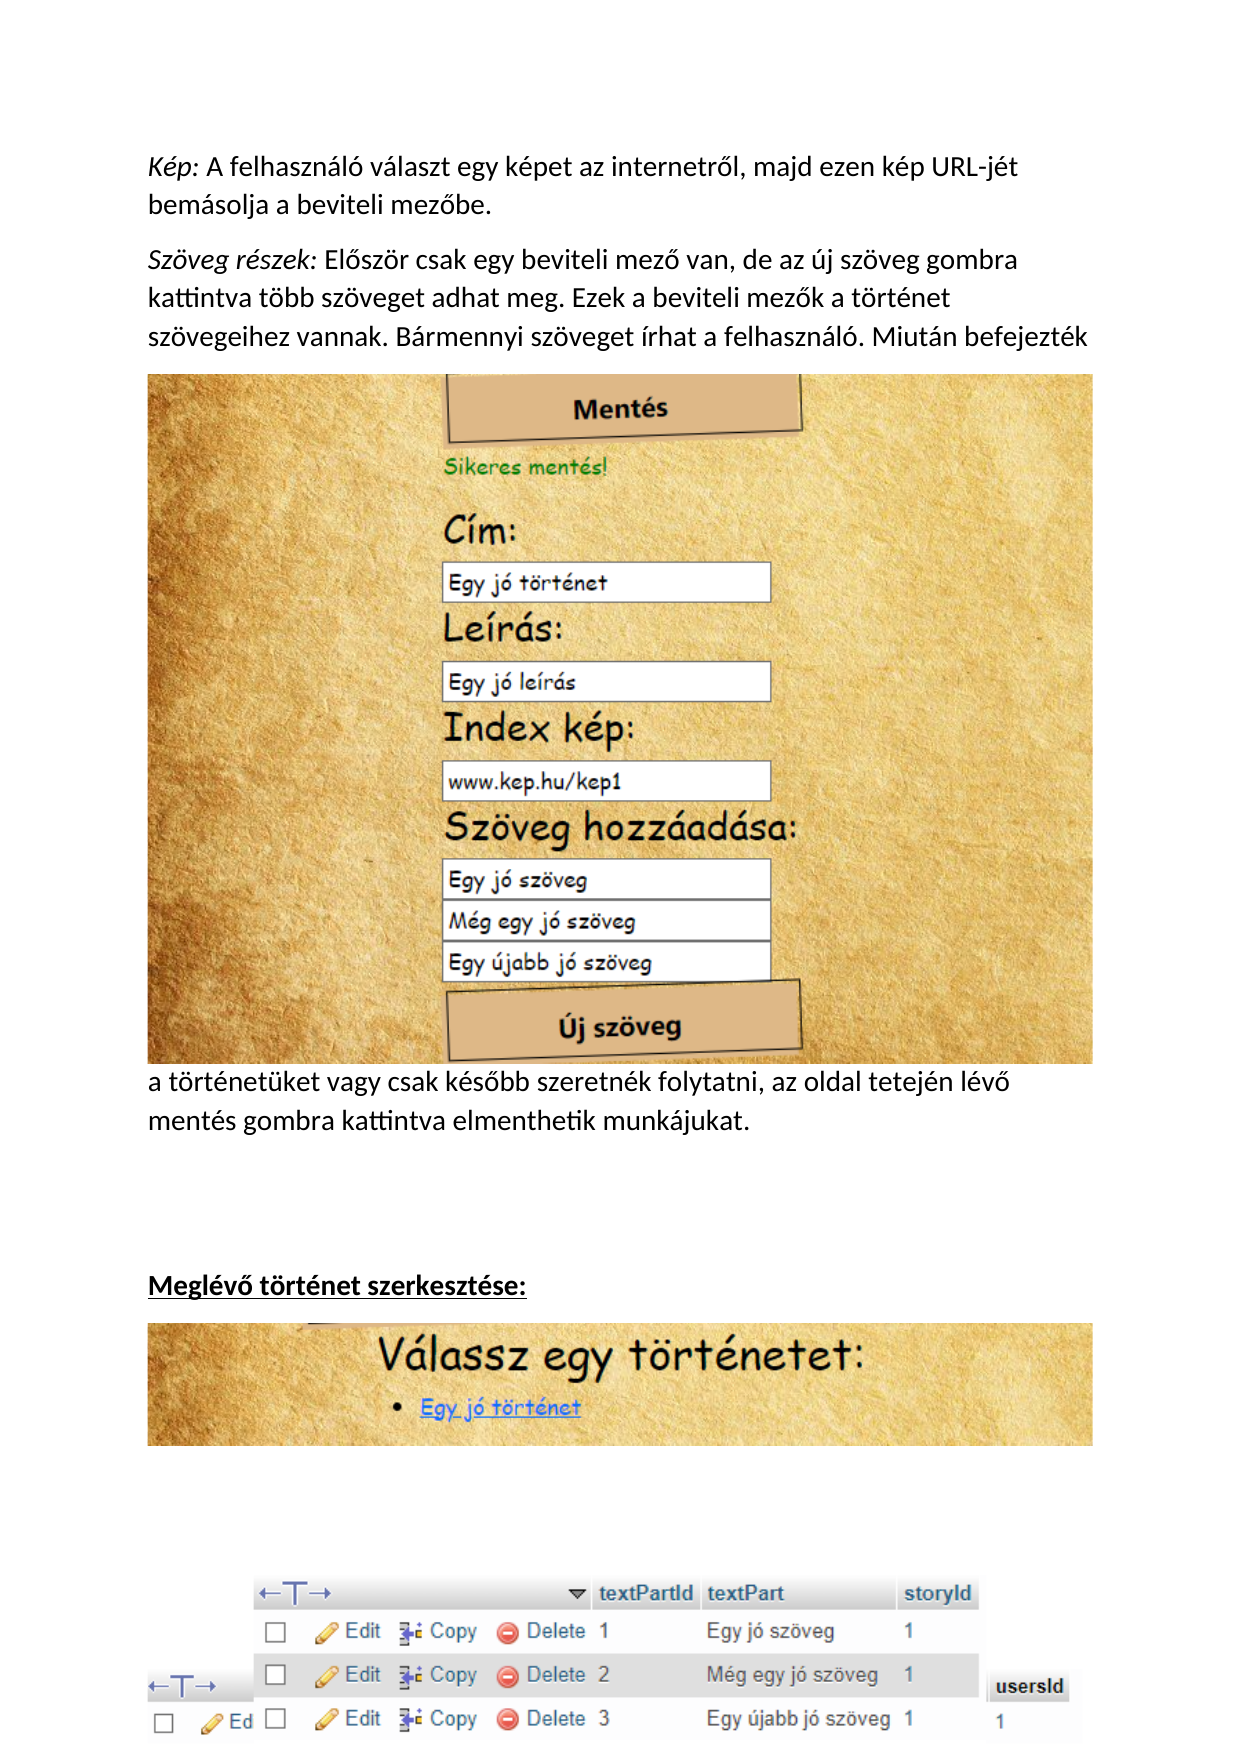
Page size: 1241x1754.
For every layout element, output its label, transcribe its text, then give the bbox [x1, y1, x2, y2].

picture [147, 374, 1093, 1064]
text Meglévő történet szerkesztése: [148, 1267, 1093, 1303]
picture [147, 1323, 1093, 1446]
text Szöveg részek: Először csak egy beviteli mező van, de az új szöveg gombra kattintva több szöveget adhat meg. Ezek a beviteli mezők a történet szövegeihez vannak. Bármennyi szöveget írhat a felhasználó. Miután befejezték a történetüket vagy csak később szeretnék folytatni, az oldal tetején lévő mentés gombra kattintva elmenthetik munkájukat. [148, 1064, 1093, 1138]
picture [147, 1574, 1093, 1754]
text Szöveg részek: Először csak egy beviteli mező van, de az új szöveg gombra kattintva több szöveget adhat meg. Ezek a beviteli mezők a történet szövegeihez vannak. Bármennyi szöveget írhat a felhasználó. Miután befejezték a történetüket vagy csak később szeretnék folytatni, az oldal tetején lévő mentés gombra kattintva elmenthetik munkájukat. [148, 241, 1093, 374]
text Kép: A felhasználó választ egy képet az internetről, majd ezen kép URL-jét bemásolja a beviteli mezőbe. [148, 148, 1093, 222]
